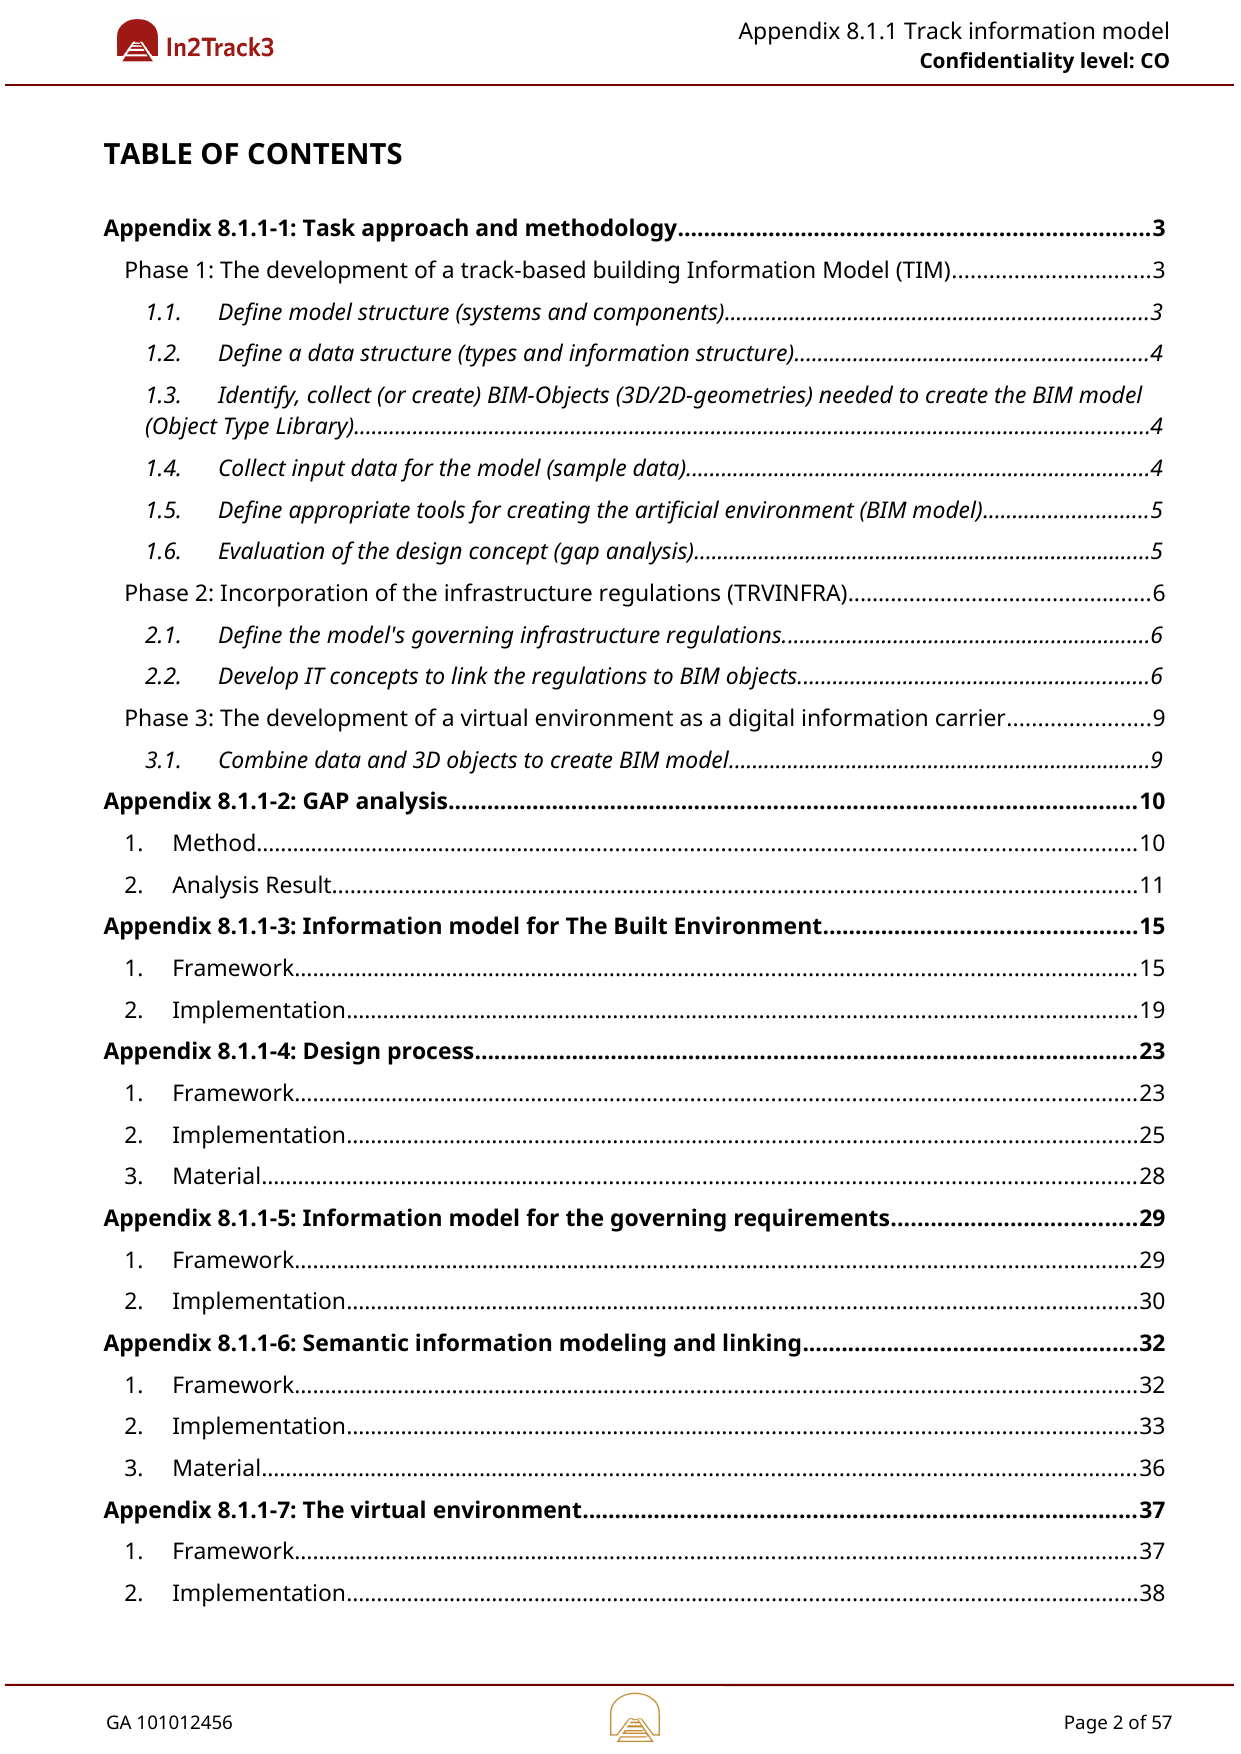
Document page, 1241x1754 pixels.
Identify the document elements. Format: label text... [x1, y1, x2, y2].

picture [114, 14, 276, 65]
text Appendix 8.1.1-4: Design process 23 [103, 1035, 1166, 1066]
text TABLE OF CONTENTS [103, 133, 1166, 173]
text 1. Framework 29 [124, 1243, 1166, 1275]
text 2.2. Develop IT concepts to link the regulations to BIM objects. 6 [145, 660, 1166, 691]
text Appendix 8.1.1-1: Task approach and methodology 3 [103, 212, 1166, 243]
text 1. Framework 15 [124, 952, 1166, 983]
text 1.5. Define appropriate tools for creating the artificial environment (BIM model) 5 [145, 493, 1166, 525]
text 2. Implementation 25 [124, 1118, 1166, 1150]
text 2. Implementation 38 [124, 1577, 1166, 1608]
text Phase 1: The development of a track-based building Information Model (TIM) 3 [124, 254, 1166, 285]
text Appendix 8.1.1-6: Semantic information modeling and linking 32 [103, 1327, 1166, 1358]
text 2. Implementation 19 [124, 993, 1166, 1025]
text 1. Framework 23 [124, 1077, 1166, 1108]
text 1.1. Define model structure (systems and components) 3 [145, 296, 1166, 327]
text 1. Framework 37 [124, 1535, 1166, 1566]
text Phase 3: The development of a virtual environment as a digital information carrier 9 [124, 702, 1166, 733]
text 3. Material 28 [124, 1160, 1166, 1191]
text Appendix 8.1.1-5: Information model for the governing requirements 29 [103, 1202, 1166, 1233]
text 2. Analysis Result 11 [124, 868, 1166, 900]
text Appendix 8.1.1-3: Information model for The Built Environment 15 [103, 910, 1166, 941]
text 2. Implementation 33 [124, 1410, 1166, 1441]
text 2. Implementation 30 [124, 1285, 1166, 1316]
text 1. Method 10 [124, 827, 1166, 858]
text 1. Framework 32 [124, 1368, 1166, 1400]
text 3.1. Combine data and 3D objects to create BIM model 9 [145, 743, 1166, 775]
text 1.3. Identify, collect (or create) BIM-Objects (3D/2D-geometries) needed to create the BIM model (Object Type Library) 4 [145, 379, 1166, 441]
text 3. Material 36 [124, 1452, 1166, 1483]
text 1.4. Collect input data for the model (sample data) 4 [145, 452, 1166, 483]
text Appendix 8.1.1-7: The virtual environment 37 [103, 1493, 1166, 1525]
text 2.1. Define the model's governing infrastructure regulations. 6 [145, 618, 1166, 650]
text Phase 2: Incorporation of the infrastructure regulations (TRVINFRA) 6 [124, 577, 1166, 608]
text Appendix 8.1.1-2: GAP analysis 10 [103, 785, 1166, 816]
text 1.2. Define a data structure (types and information structure) 4 [145, 337, 1166, 368]
text 1.6. Evaluation of the design concept (gap analysis) 5 [145, 535, 1166, 566]
